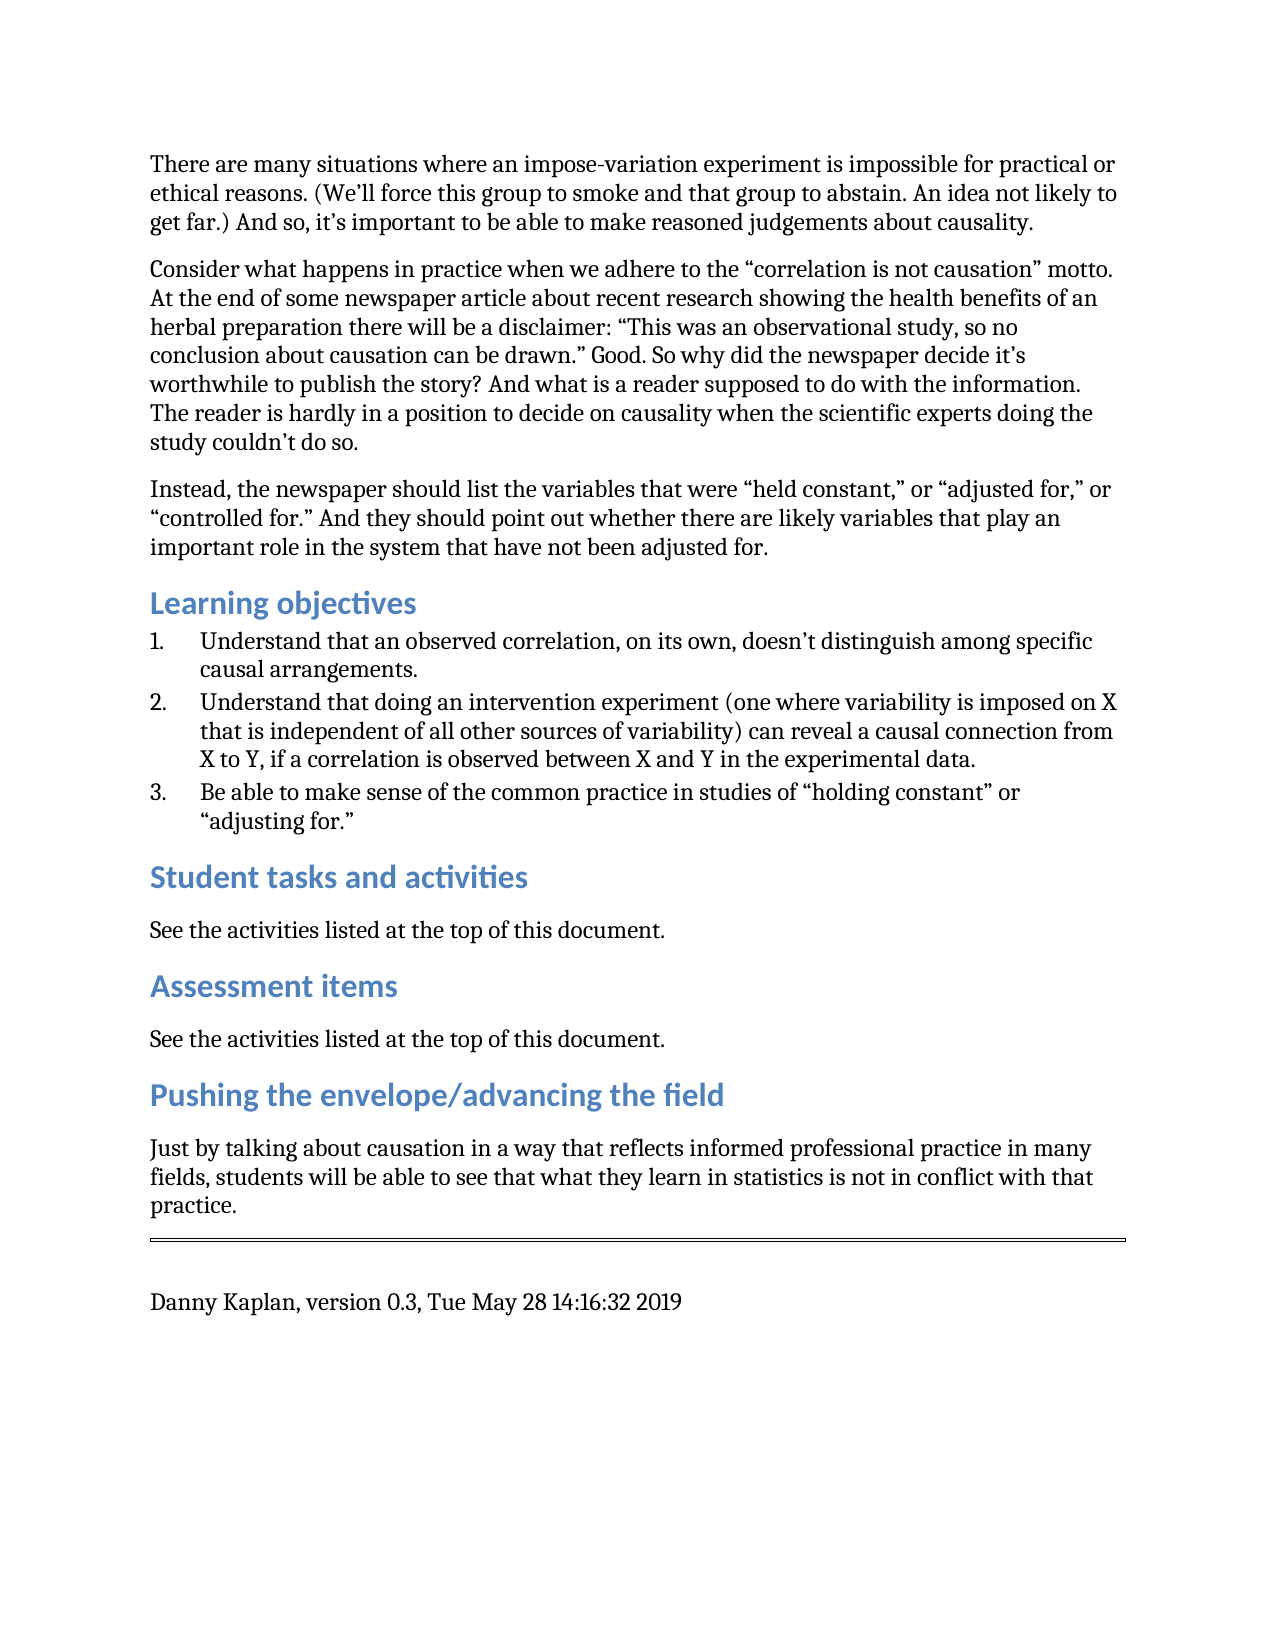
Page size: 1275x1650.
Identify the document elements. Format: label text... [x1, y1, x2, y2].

text Just by talking about causation in a way that reflects informed professional practice in many fields, students will be able to see that what they learn in statistics is not in conflict with that practice. [150, 1134, 1125, 1220]
subtitle Learning objectives [150, 582, 1125, 623]
subtitle Pushing the envelope/advancing the field [150, 1074, 1125, 1115]
text There are many situations where an impose-variation experiment is impossible for practical or ethical reasons. (We’ll force this group to smoke and that group to abstain. An idea not likely to get far.) And so, it’s important to be able to make reasoned judgements about causality. [150, 150, 1125, 236]
text Consider what happens in practice when we adhere to the “correlation is not causation” motto. At the end of some newspaper article about recent research showing the health benefits of an herbal preparation there will be a disclaimer: “This was an observational study, so no conclusion about causation can be drawn.” Good. So why did the newspaper decide it’s worthwhile to publish the story? And what is a reader supposed to do with the information. The reader is hardly in a position to decide on causality when the scientific experts doing the study couldn’t do so. [150, 255, 1125, 456]
subtitle Student tasks and activities [150, 856, 1125, 897]
text See the activities listed at the top of this document. [150, 916, 1125, 944]
text Instead, the newspaper should list the variables that were “held constant,” or “adjusted for,” or “controlled for.” And they should point out whether there are likely variables that play an important role in the system that have not been adjusted for. [150, 475, 1125, 561]
subtitle Assessment items [150, 965, 1125, 1006]
text Danny Kaplan, version 0.3, Tue May 28 14:16:32 2019 [150, 1288, 1125, 1317]
list Be able to make sense of the common practice in studies of “holding constant” or “adjusting for.” [150, 778, 1125, 835]
list Understand that doing an intervention experiment (one where variability is imposed on X that is independent of all other sources of variability) can reveal a causal connection from X to Y, if a correlation is observed between X and Y in the experimental data. [150, 688, 1125, 774]
text See the activities listed at the top of this document. [150, 1025, 1125, 1053]
list Understand that an observed correlation, on its own, doesn’t distinguish among specific causal arrangements. [150, 627, 1125, 684]
